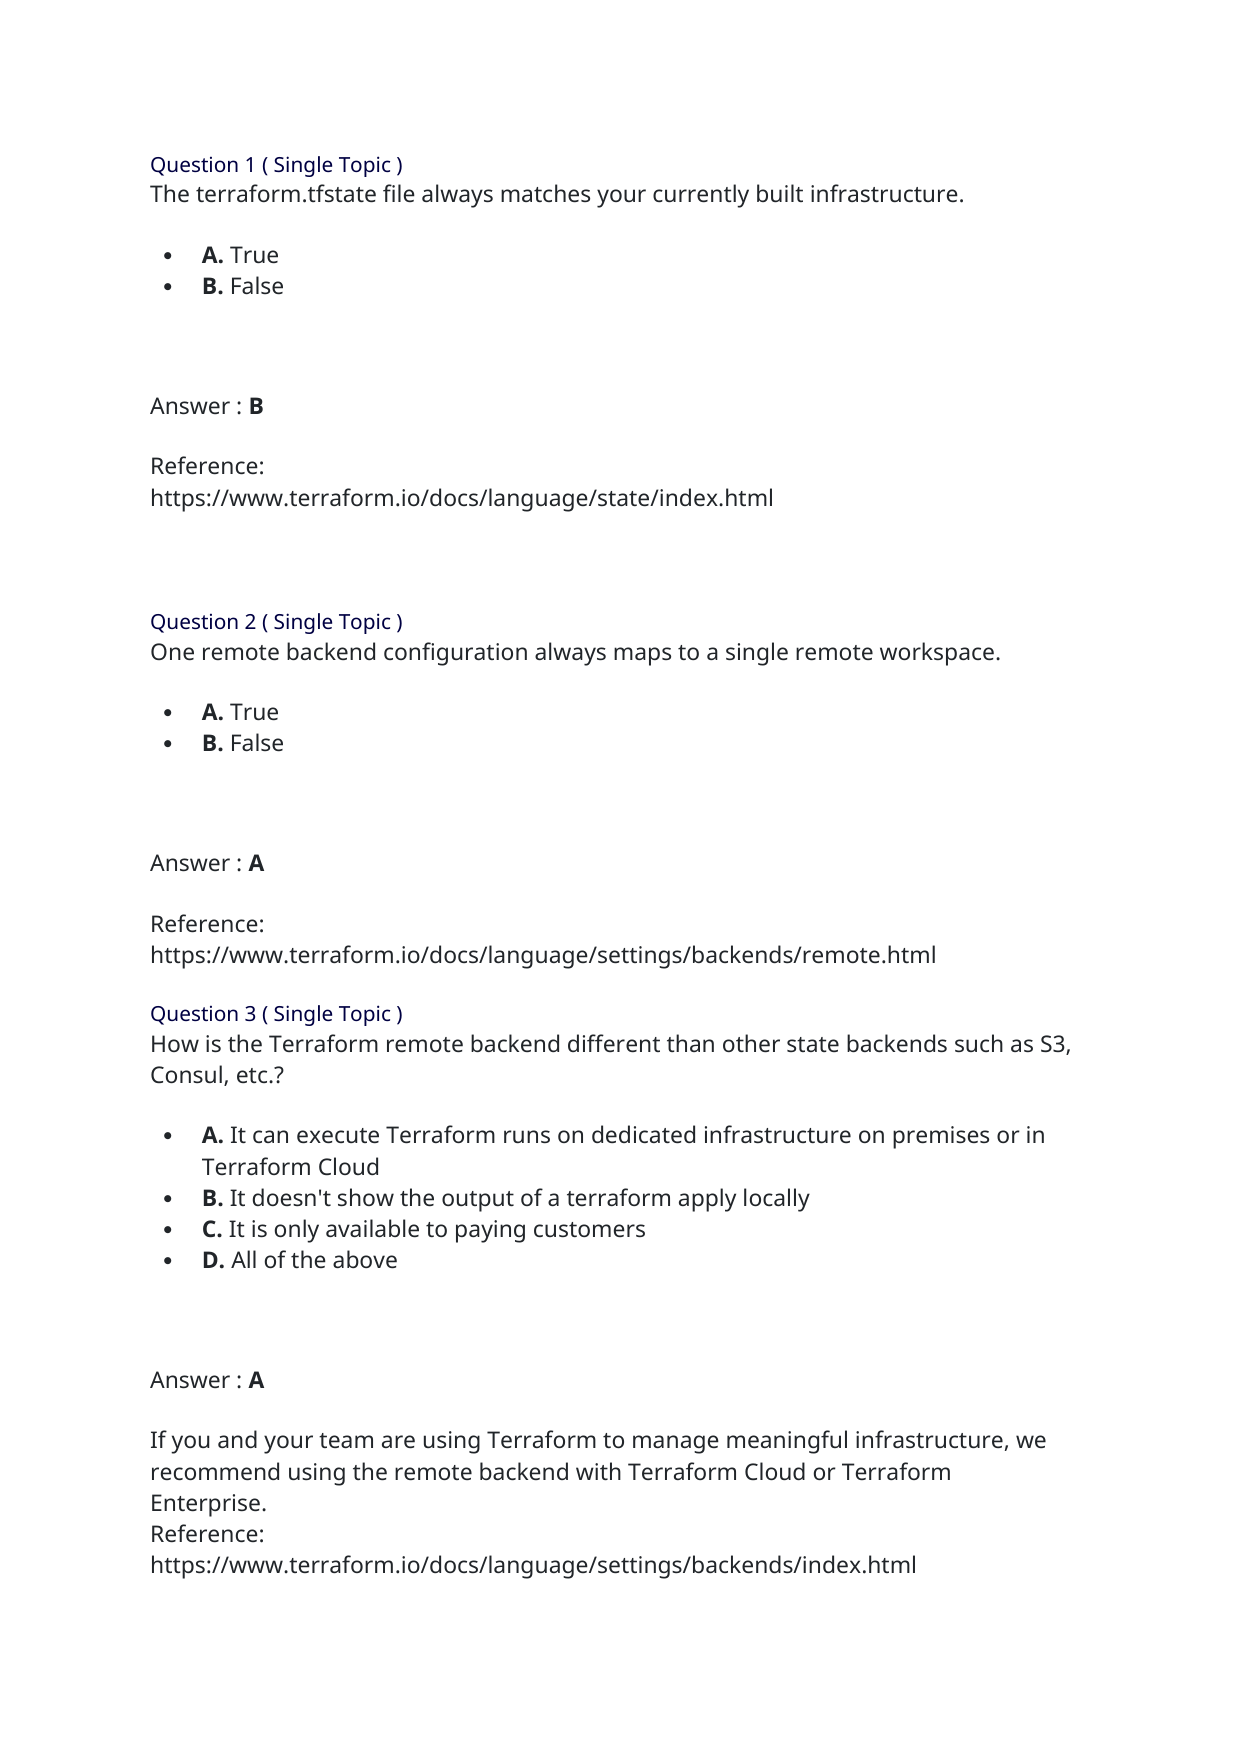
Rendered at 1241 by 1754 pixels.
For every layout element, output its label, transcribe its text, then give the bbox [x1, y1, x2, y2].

list B. It doesn't show the output of a terraform apply locally [164, 1182, 1090, 1213]
list B. False [164, 270, 1090, 301]
text The terraform.tfstate file always matches your currently built infrastructure. [150, 178, 1090, 210]
text Question 2 ( Single Topic ) [150, 607, 1090, 636]
list C. It is only available to paying customers [164, 1213, 1090, 1244]
text Reference: https://www.terraform.io/docs/language/state/index.html [150, 450, 1090, 513]
text How is the Terraform remote backend different than other state backends such as S3, Consul, etc.? [150, 1028, 1090, 1090]
list D. All of the above [164, 1244, 1090, 1276]
text Answer : A [150, 847, 1090, 878]
list B. False [164, 727, 1090, 759]
text If you and your team are using Terraform to manage meaningful infrastructure, we recommend using the remote backend with Terraform Cloud or Terraform Enterprise. Reference: https://www.terraform.io/docs/language/settings/backends/index.html [150, 1424, 1090, 1581]
list A. It can execute Terraform runs on dedicated infrastructure on premises or in Terraform Cloud [164, 1119, 1090, 1182]
text Answer : A [150, 1364, 1090, 1395]
text Question 3 ( Single Topic ) [150, 999, 1090, 1028]
text Question 1 ( Single Topic ) [150, 150, 1090, 178]
text Reference: https://www.terraform.io/docs/language/settings/backends/remote.html [150, 907, 1090, 970]
text Answer : B [150, 390, 1090, 421]
list A. True [164, 696, 1090, 727]
list A. True [164, 239, 1090, 270]
text One remote backend configuration always maps to a single remote workspace. [150, 636, 1090, 667]
